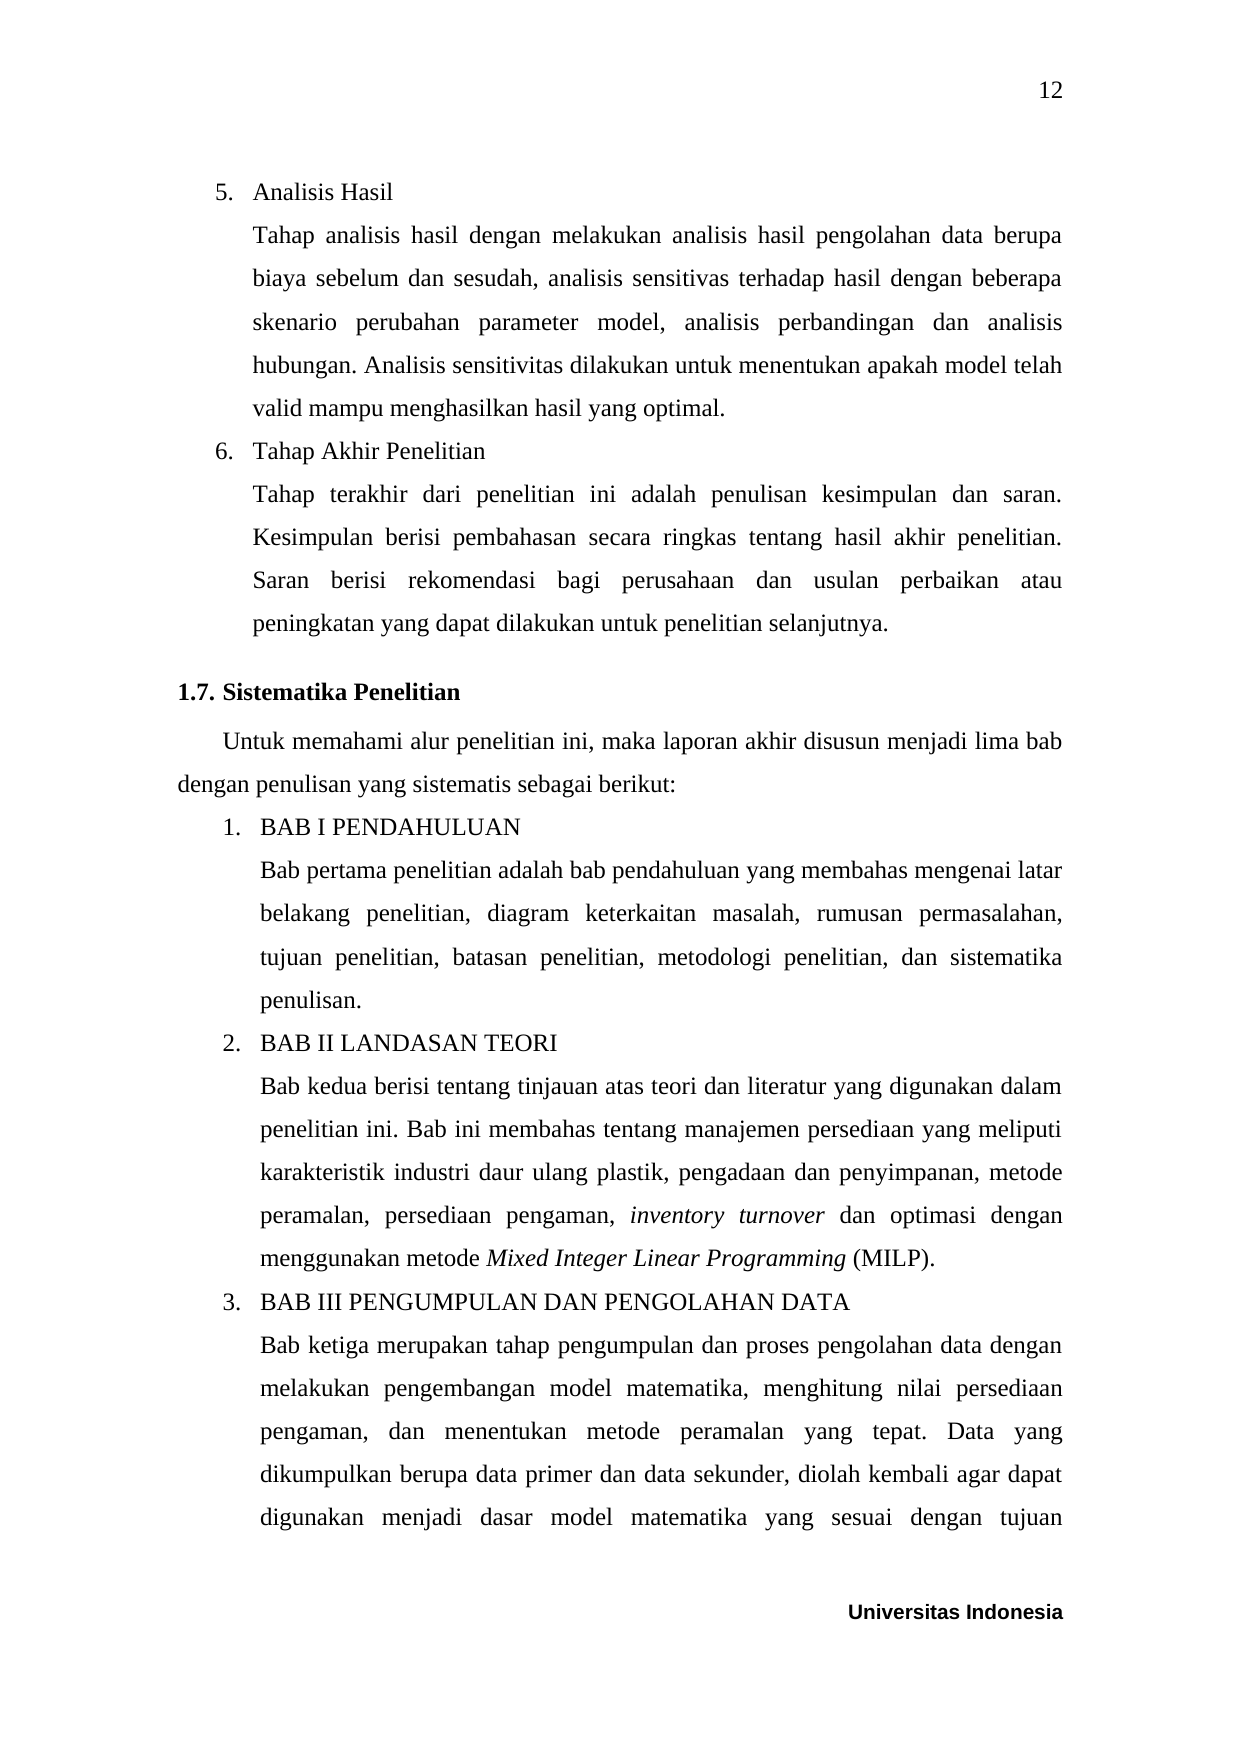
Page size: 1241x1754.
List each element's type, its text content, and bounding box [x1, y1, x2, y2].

text Untuk memahami alur penelitian ini, maka laporan akhir disusun menjadi lima bab dengan penulisan yang sistematis sebagai berikut: [177, 726, 1063, 798]
list BAB III PENGUMPULAN DAN PENGOLAHAN DATA [222, 1287, 1063, 1315]
list Tahap Akhir Penelitian [215, 436, 1063, 465]
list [260, 1330, 1063, 1531]
list Bab kedua berisi tentang tinjauan atas teori dan literatur yang digunakan dalam penelitian ini. Bab ini membahas tentang manajemen persediaan yang meliputi karakteristik industri daur ulang plastik, pengadaan dan penyimpanan, metode peramalan, persediaan pengaman, inventory turnover dan optimasi dengan menggunakan metode Mixed Integer Linear Programming (MILP). [260, 1071, 1063, 1272]
list Bab pertama penelitian adalah bab pendahuluan yang membahas mengenai latar belakang penelitian, diagram keterkaitan masalah, rumusan permasalahan, tujuan penelitian, batasan penelitian, metodologi penelitian, dan sistematika penulisan. [260, 855, 1063, 1013]
list Tahap analisis hasil dengan melakukan analisis hasil pengolahan data berupa biaya sebelum dan sesudah, analisis sensitivas terhadap hasil dengan beberapa skenario perubahan parameter model, analisis perbandingan dan analisis hubungan. Analisis sensitivitas dilakukan untuk menentukan apakah model telah valid mampu menghasilkan hasil yang optimal. [252, 220, 1063, 422]
list BAB II LANDASAN TEORI [222, 1028, 1063, 1057]
list BAB I PENDAHULUAN [222, 812, 1063, 841]
list Analisis Hasil [215, 177, 1063, 206]
list Tahap terakhir dari penelitian ini adalah penulisan kesimpulan dan saran. Kesimpulan berisi pembahasan secara ringkas tentang hasil akhir penelitian. Saran berisi rekomendasi bagi perusahaan dan usulan perbaikan atau peningkatan yang dapat dilakukan untuk penelitian selanjutnya. [252, 479, 1063, 637]
subtitle Sistematika Penelitian [177, 677, 1063, 705]
